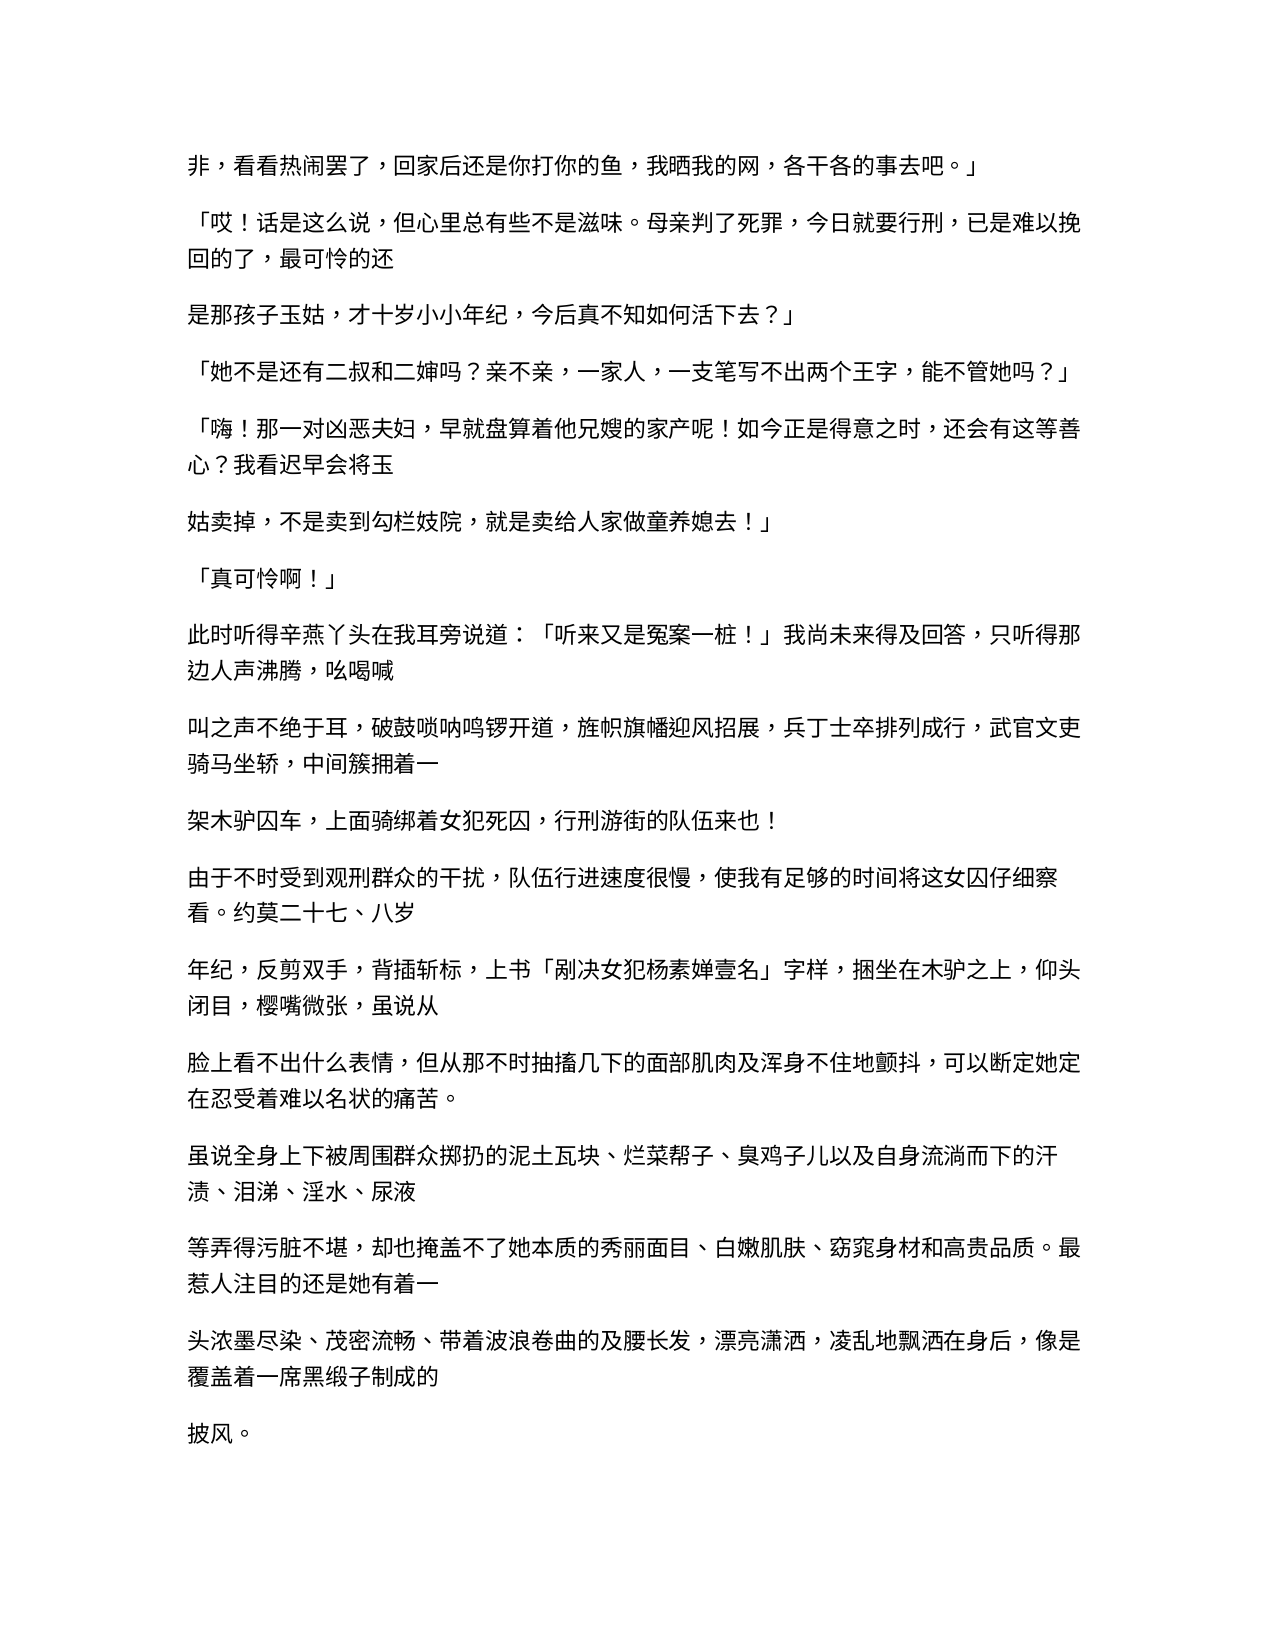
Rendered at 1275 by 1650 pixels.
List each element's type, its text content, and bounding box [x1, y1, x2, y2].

text 头浓墨尽染、茂密流畅、带着波浪卷曲的及腰长发，漂亮潇洒，凌乱地飘洒在身后，像是覆盖着一席黑缎子制成的 [187, 1325, 1087, 1392]
text 等弄得污脏不堪，却也掩盖不了她本质的秀丽面目、白嫩肌肤、窈窕身材和高贵品质。最惹人注目的还是她有着一 [187, 1232, 1087, 1299]
text 姑卖掉，不是卖到勾栏妓院，就是卖给人家做童养媳去！」 [187, 506, 1087, 537]
text 虽说全身上下被周围群众掷扔的泥土瓦块、烂菜帮子、臭鸡子儿以及自身流淌而下的汗渍、泪涕、淫水、尿液 [187, 1139, 1087, 1207]
text 披风。 [187, 1418, 1087, 1449]
text 「哎！话是这么说，但心里总有些不是滋味。母亲判了死罪，今日就要行刑，已是难以挽回的了，最可怜的还 [187, 207, 1087, 274]
text 「嗨！那一对凶恶夫妇，早就盘算着他兄嫂的家产呢！如今正是得意之时，还会有这等善心？我看迟早会将玉 [187, 413, 1087, 480]
text 架木驴囚车，上面骑绑着女犯死囚，行刑游街的队伍来也！ [187, 805, 1087, 836]
text 是那孩子玉姑，才十岁小小年纪，今后真不知如何活下去？」 [187, 299, 1087, 331]
text 非，看看热闹罢了，回家后还是你打你的鱼，我晒我的网，各干各的事去吧。」 [187, 150, 1087, 181]
text 年纪，反剪双手，背插斩标，上书「剐决女犯杨素婵壹名」字样，捆坐在木驴之上，仰头闭目，樱嘴微张，虽说从 [187, 954, 1087, 1021]
text 脸上看不出什么表情，但从那不时抽搐几下的面部肌肉及浑身不住地颤抖，可以断定她定在忍受着难以名状的痛苦。 [187, 1047, 1087, 1114]
text 「她不是还有二叔和二婶吗？亲不亲，一家人，一支笔写不出两个王字，能不管她吗？」 [187, 356, 1087, 387]
text 「真可怜啊！」 [187, 562, 1087, 594]
text 叫之声不绝于耳，破鼓唢呐鸣锣开道，旌帜旗幡迎风招展，兵丁士卒排列成行，武官文吏骑马坐轿，中间簇拥着一 [187, 712, 1087, 779]
text 此时听得辛燕丫头在我耳旁说道：「听来又是冤案一桩！」我尚未来得及回答，只听得那边人声沸腾，吆喝喊 [187, 619, 1087, 686]
text 由于不时受到观刑群众的干扰，队伍行进速度很慢，使我有足够的时间将这女囚仔细察看。约莫二十七、八岁 [187, 861, 1087, 929]
